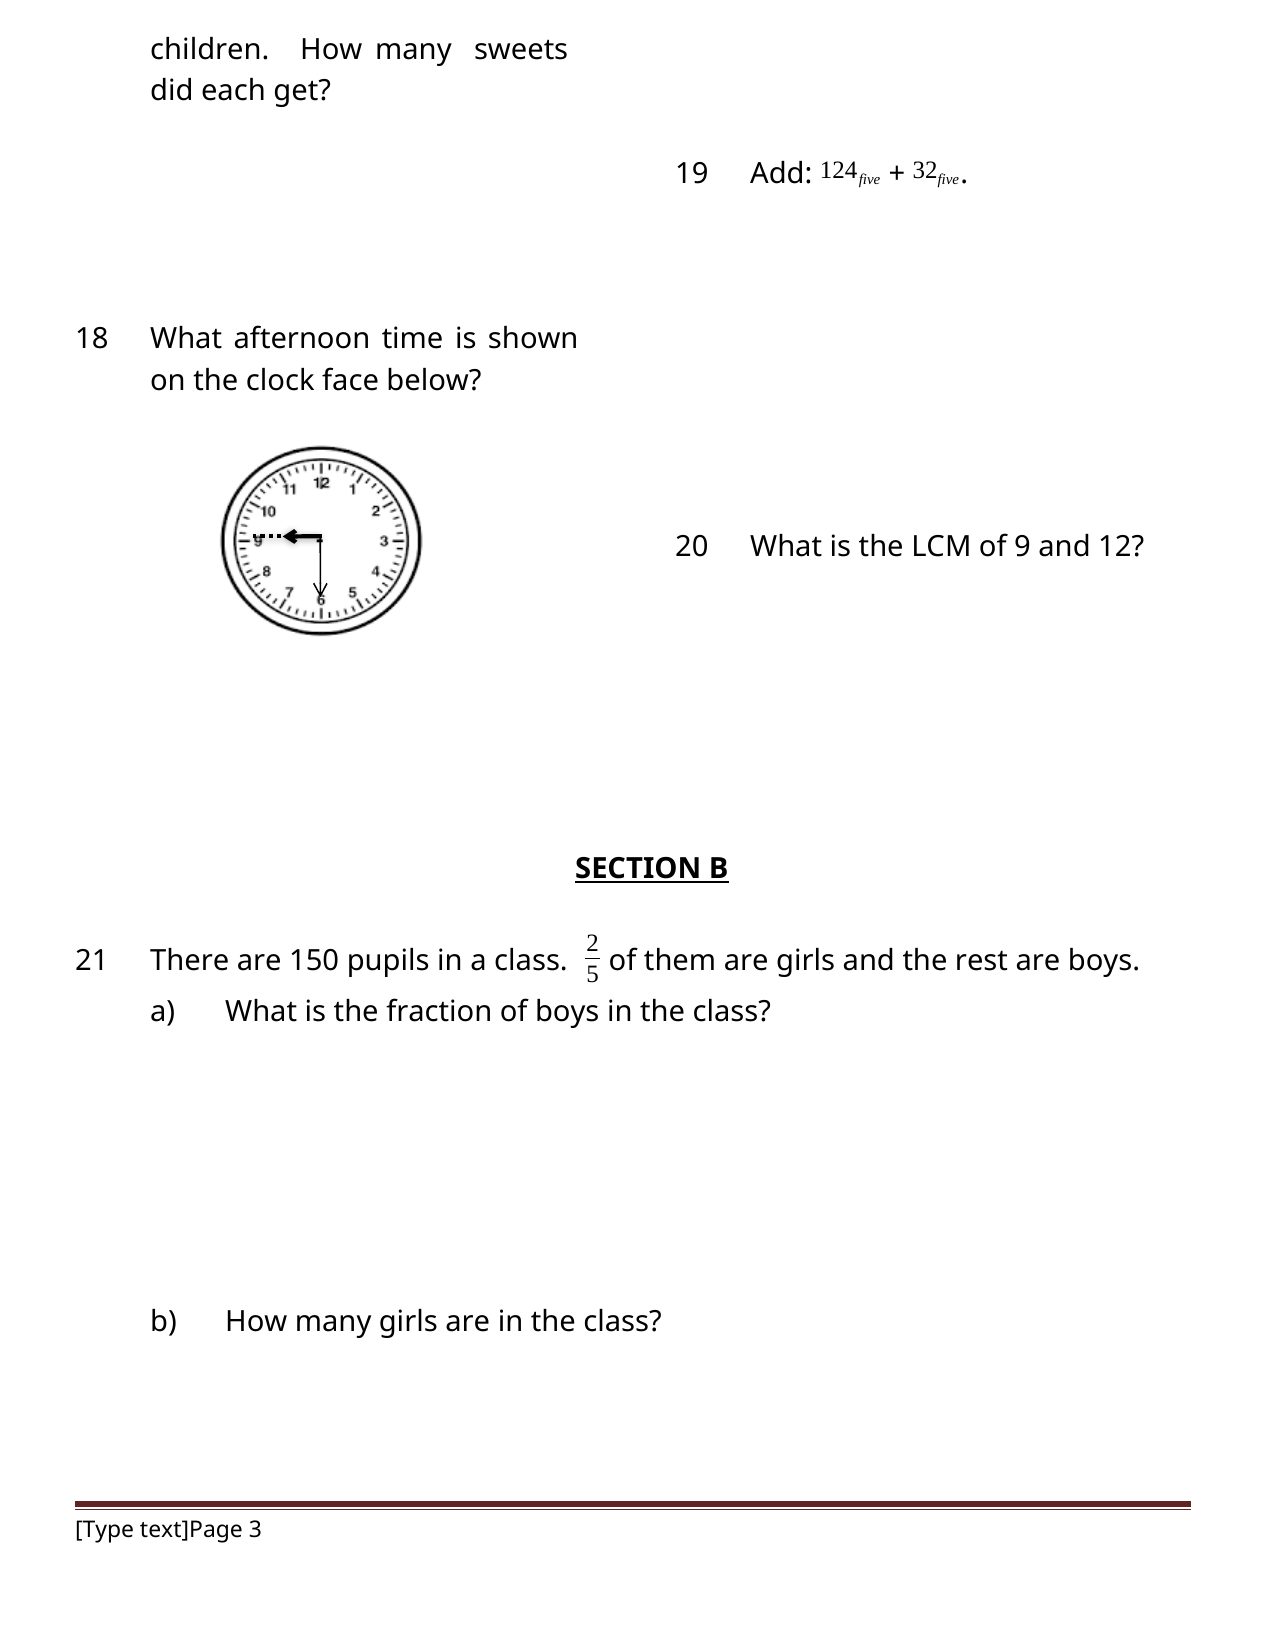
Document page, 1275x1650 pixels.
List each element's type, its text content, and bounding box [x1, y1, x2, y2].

list What afternoon time is shown on the clock face below? [75, 318, 591, 399]
list Mr. Lumba had 468 sweets, he shared them among his 3 children. How many sweets did each get? [75, 28, 591, 109]
list What is the LCM of 9 and 12? [675, 525, 1191, 564]
list How many girls are in the class? [150, 1301, 1191, 1340]
list SECTION B [112, 847, 1191, 887]
list Add: + . [675, 152, 1191, 192]
list What is the fraction of boys in the class? [150, 990, 1191, 1030]
picture [211, 436, 433, 646]
list There are 150 pupils in a class. of them are girls and the rest are boys. [75, 930, 1191, 989]
